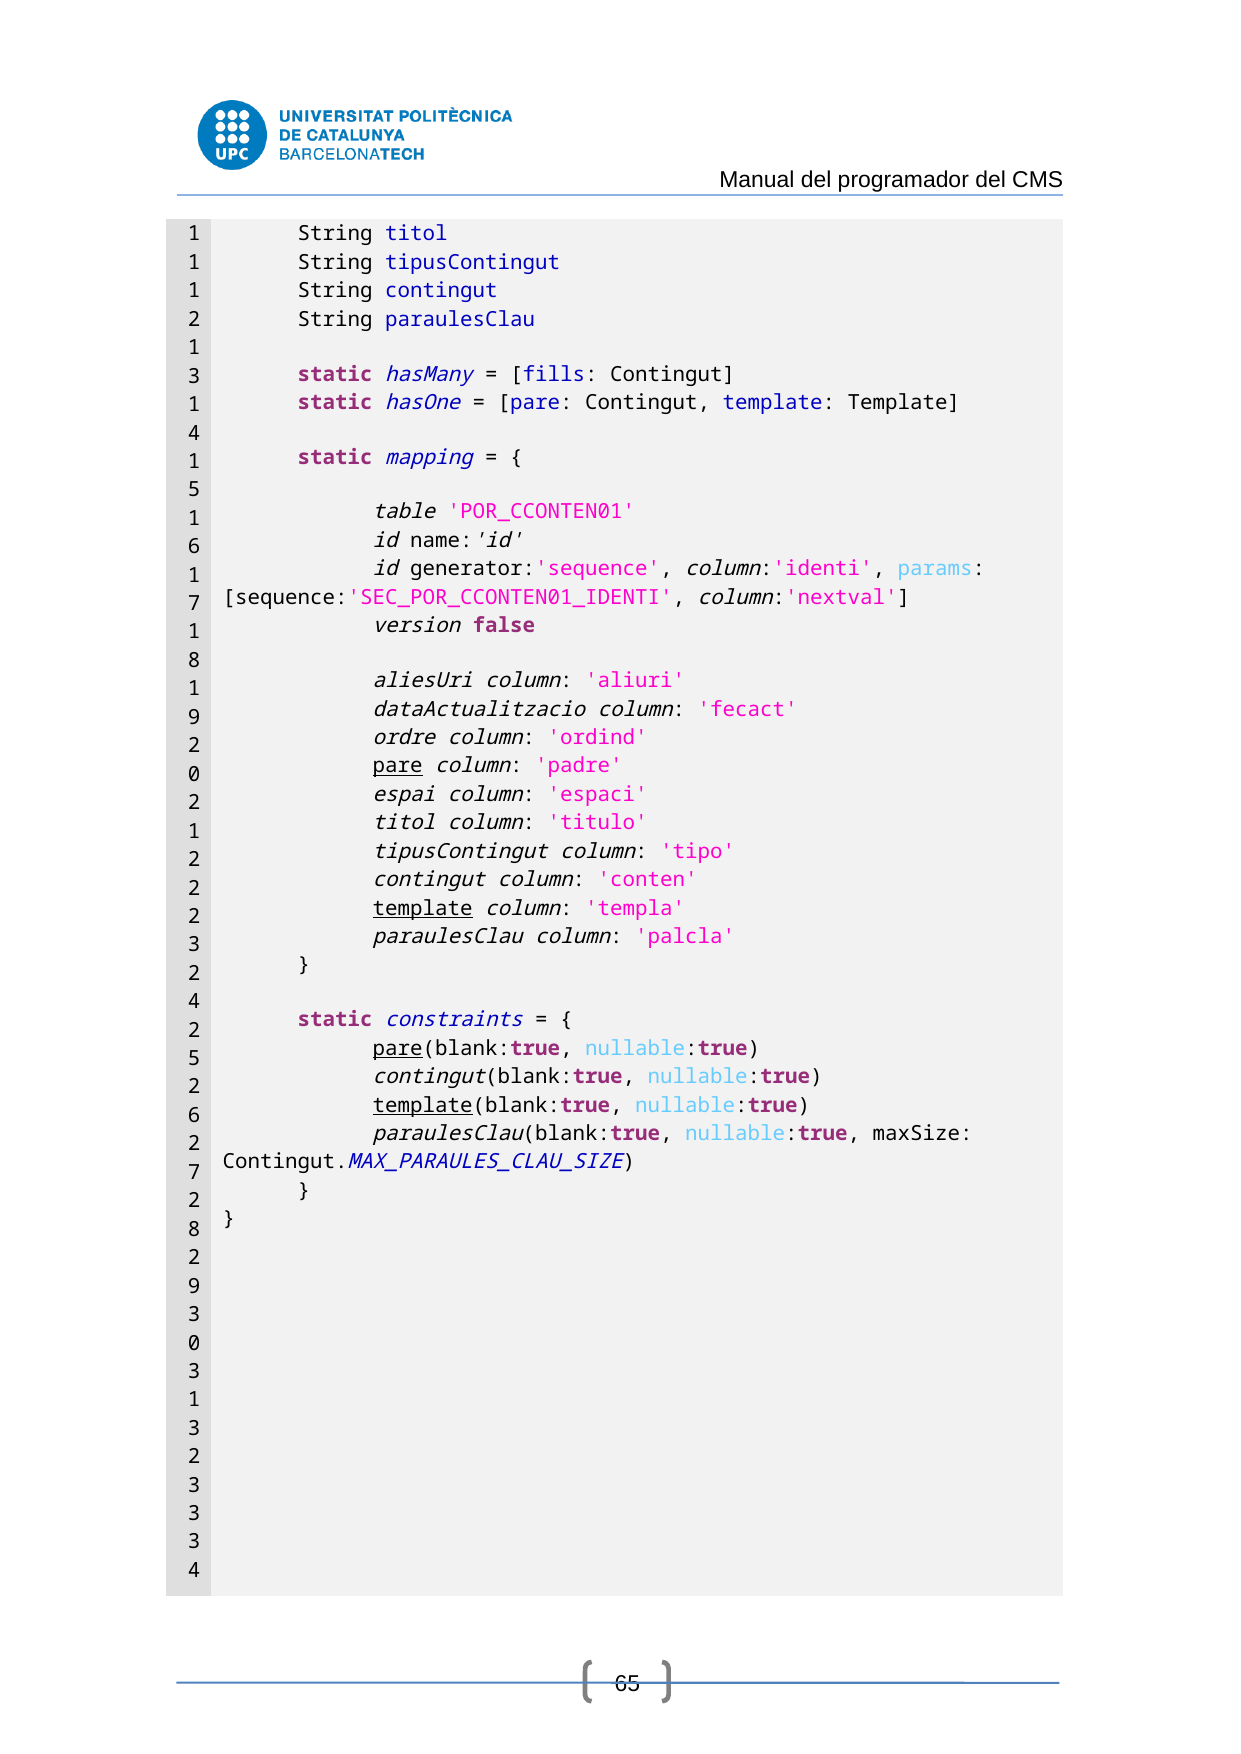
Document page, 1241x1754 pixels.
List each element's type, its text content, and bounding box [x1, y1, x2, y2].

picture [177, 81, 532, 188]
table_header 1 2 3 4 5 6 7 8 9 10 11 12 13 14 15 16 17 18 19 20 21 22 23 24 25 26 27 28 29 30 31 32 33 34 35 36 37 38 39 40 41 42 43 44 45 46 47 [166, 219, 211, 1596]
